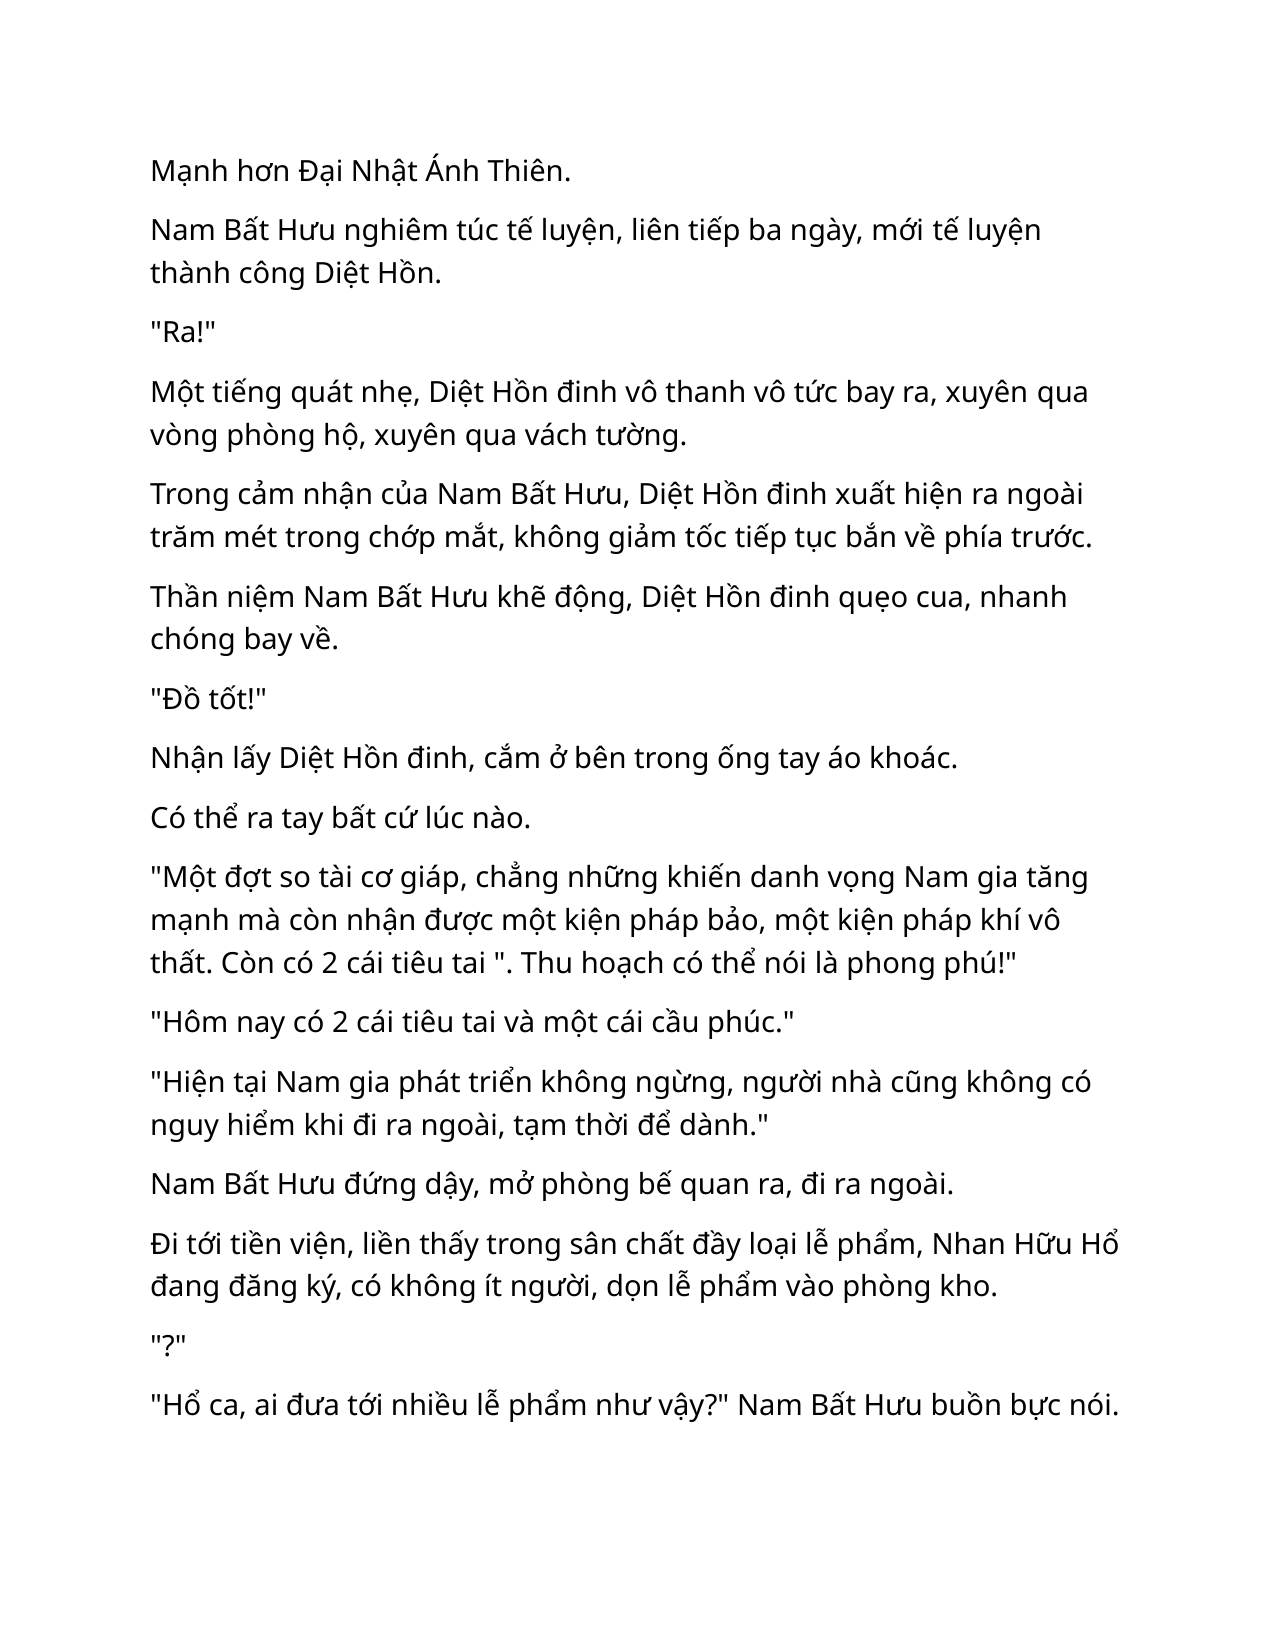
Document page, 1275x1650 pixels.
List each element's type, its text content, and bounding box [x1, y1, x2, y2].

text "Hôm nay có 2 cái tiêu tai và một cái cầu phúc." [150, 1002, 1125, 1041]
text Mạnh hơn Đại Nhật Ánh Thiên. [150, 150, 1125, 190]
text Thần niệm Nam Bất Hưu khẽ động, Diệt Hồn đinh quẹo cua, nhanh chóng bay về. [150, 576, 1125, 658]
text "Hiện tại Nam gia phát triển không ngừng, người nhà cũng không có nguy hiểm khi đi ra ngoài, tạm thời để dành." [150, 1061, 1125, 1144]
text Nhận lấy Diệt Hồn đinh, cắm ở bên trong ống tay áo khoác. [150, 738, 1125, 777]
text Có thể ra tay bất cứ lúc nào. [150, 797, 1125, 837]
text Một tiếng quát nhẹ, Diệt Hồn đinh vô thanh vô tức bay ra, xuyên qua vòng phòng hộ, xuyên qua vách tường. [150, 371, 1125, 454]
text "?" [150, 1325, 1125, 1365]
text Trong cảm nhận của Nam Bất Hưu, Diệt Hồn đinh xuất hiện ra ngoài trăm mét trong chớp mắt, không giảm tốc tiếp tục bắn về phía trước. [150, 473, 1125, 556]
text "Hổ ca, ai đưa tới nhiều lễ phẩm như vậy?" Nam Bất Hưu buồn bực nói. [150, 1385, 1125, 1424]
text "Một đợt so tài cơ giáp, chẳng những khiến danh vọng Nam gia tăng mạnh mà còn nhận được một kiện pháp bảo, một kiện pháp khí vô thất. Còn có 2 cái tiêu tai ". Thu hoạch có thể nói là phong phú!" [150, 857, 1125, 982]
text Nam Bất Hưu nghiêm túc tế luyện, liên tiếp ba ngày, mới tế luyện thành công Diệt Hồn. [150, 209, 1125, 292]
text "Ra!" [150, 312, 1125, 351]
text Đi tới tiền viện, liền thấy trong sân chất đầy loại lễ phẩm, Nhan Hữu Hổ đang đăng ký, có không ít người, dọn lễ phẩm vào phòng kho. [150, 1223, 1125, 1305]
text Nam Bất Hưu đứng dậy, mở phòng bế quan ra, đi ra ngoài. [150, 1163, 1125, 1203]
text "Đồ tốt!" [150, 678, 1125, 718]
